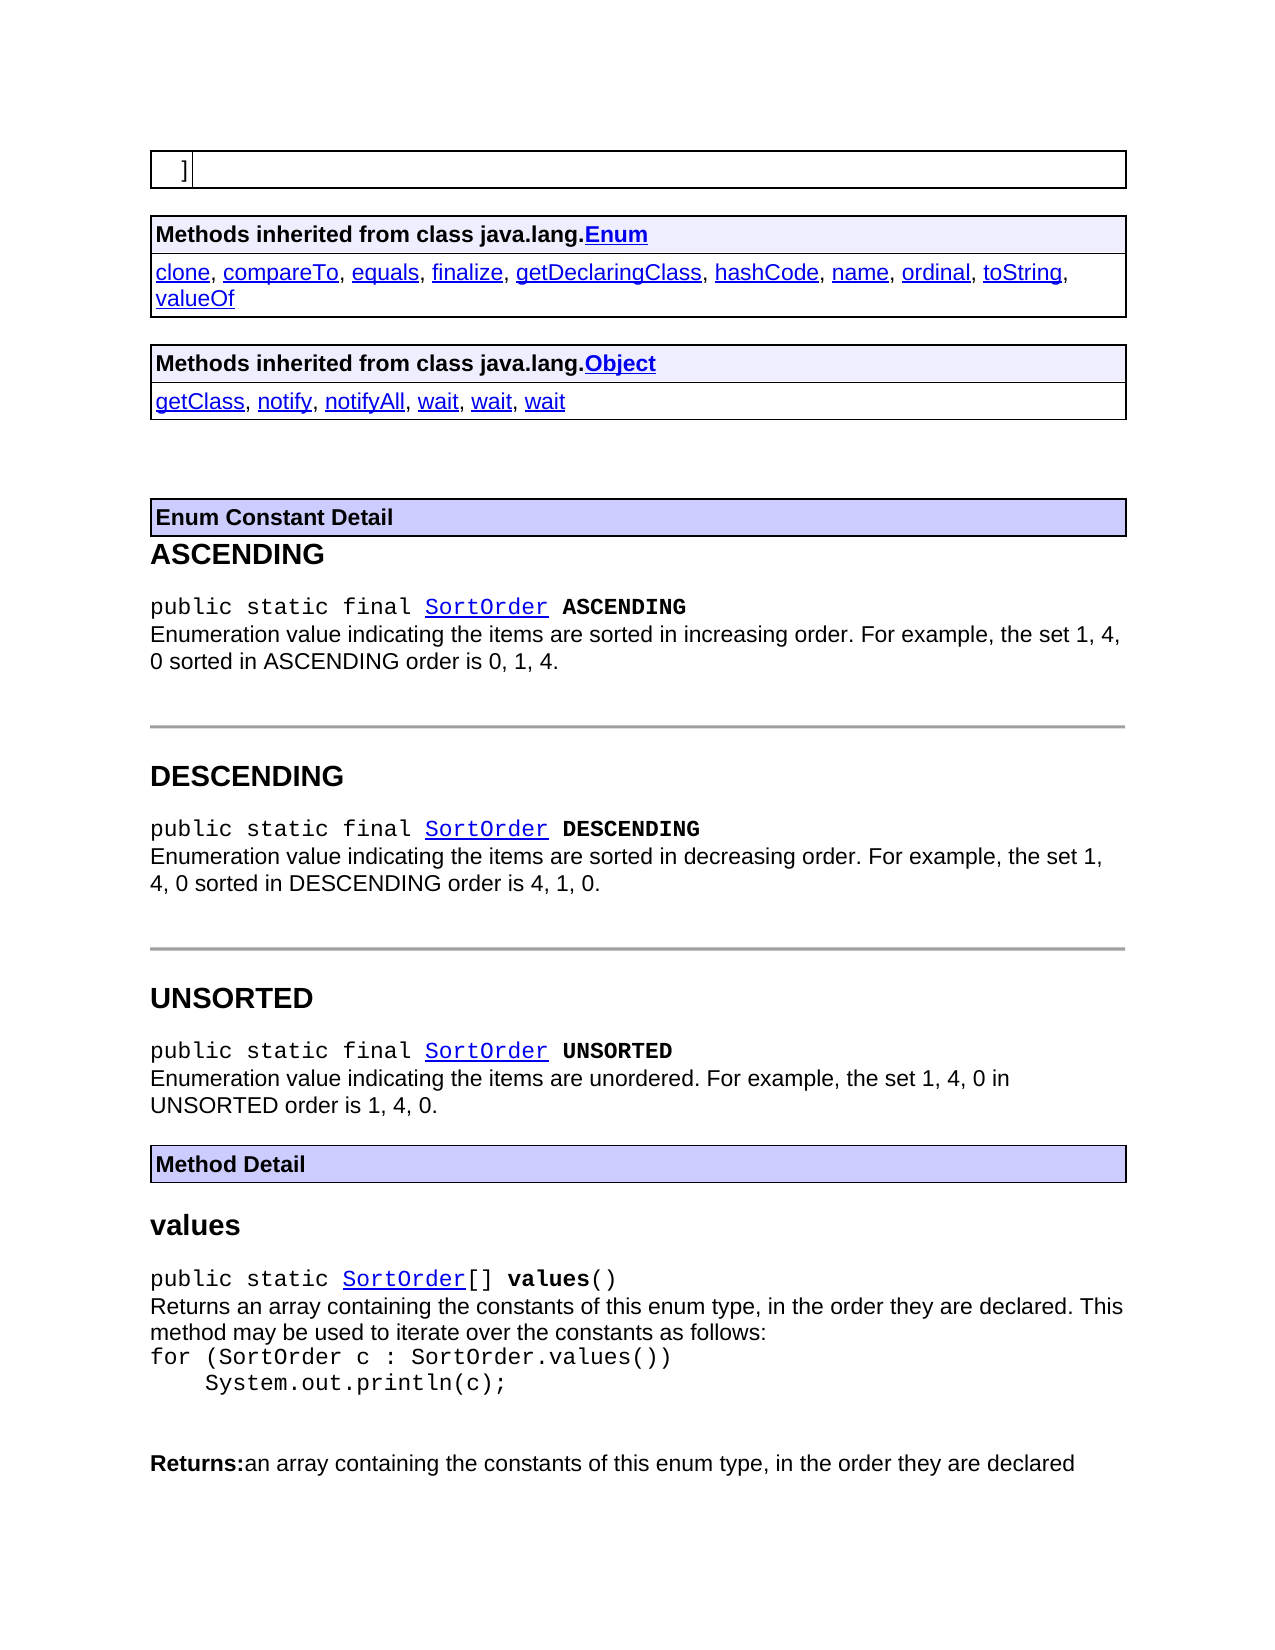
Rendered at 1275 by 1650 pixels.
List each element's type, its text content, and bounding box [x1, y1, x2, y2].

text public static SortOrder[] values() [150, 1267, 1125, 1293]
subtitle values [150, 1208, 1125, 1242]
table_cell clone, compareTo, equals, finalize, getDeclaringClass, hashCode, name, ordinal, toString, valueOf [152, 254, 1125, 316]
subtitle DESCENDING [150, 729, 1125, 792]
text Enumeration value indicating the items are sorted in increasing order. For example, the set 1, 4, 0 sorted in ASCENDING order is 0, 1, 4. [150, 621, 1125, 674]
subtitle ASCENDING [150, 537, 1125, 570]
text public static final SortOrder UNSORTED [150, 1039, 1125, 1065]
table_header Methods inherited from class java.lang.Enum [152, 217, 1125, 252]
table_header Enum Constant Detail [152, 500, 1125, 535]
subtitle UNSORTED [150, 951, 1125, 1014]
table_header Methods inherited from class java.lang.Object [152, 346, 1125, 381]
table_cell getClass, notify, notifyAll, wait, wait, wait [152, 383, 1125, 419]
table_cell static SortOrder[] [152, 152, 192, 187]
table_header Method Detail [152, 1146, 1125, 1182]
text Enumeration value indicating the items are unordered. For example, the set 1, 4, 0 in UNSORTED order is 1, 4, 0. [150, 1065, 1125, 1118]
text for (SortOrder c : SortOrder.values()) System.out.println(c); [150, 1346, 1125, 1424]
text Enumeration value indicating the items are sorted in decreasing order. For example, the set 1, 4, 0 sorted in DESCENDING order is 4, 1, 0. [150, 843, 1125, 896]
text public static final SortOrder DESCENDING [150, 817, 1125, 843]
text public static final SortOrder ASCENDING [150, 595, 1125, 621]
text Returns an array containing the constants of this enum type, in the order they are declared. This method may be used to iterate over the constants as follows: [150, 1293, 1125, 1346]
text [150, 1450, 1125, 1476]
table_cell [193, 152, 1125, 187]
